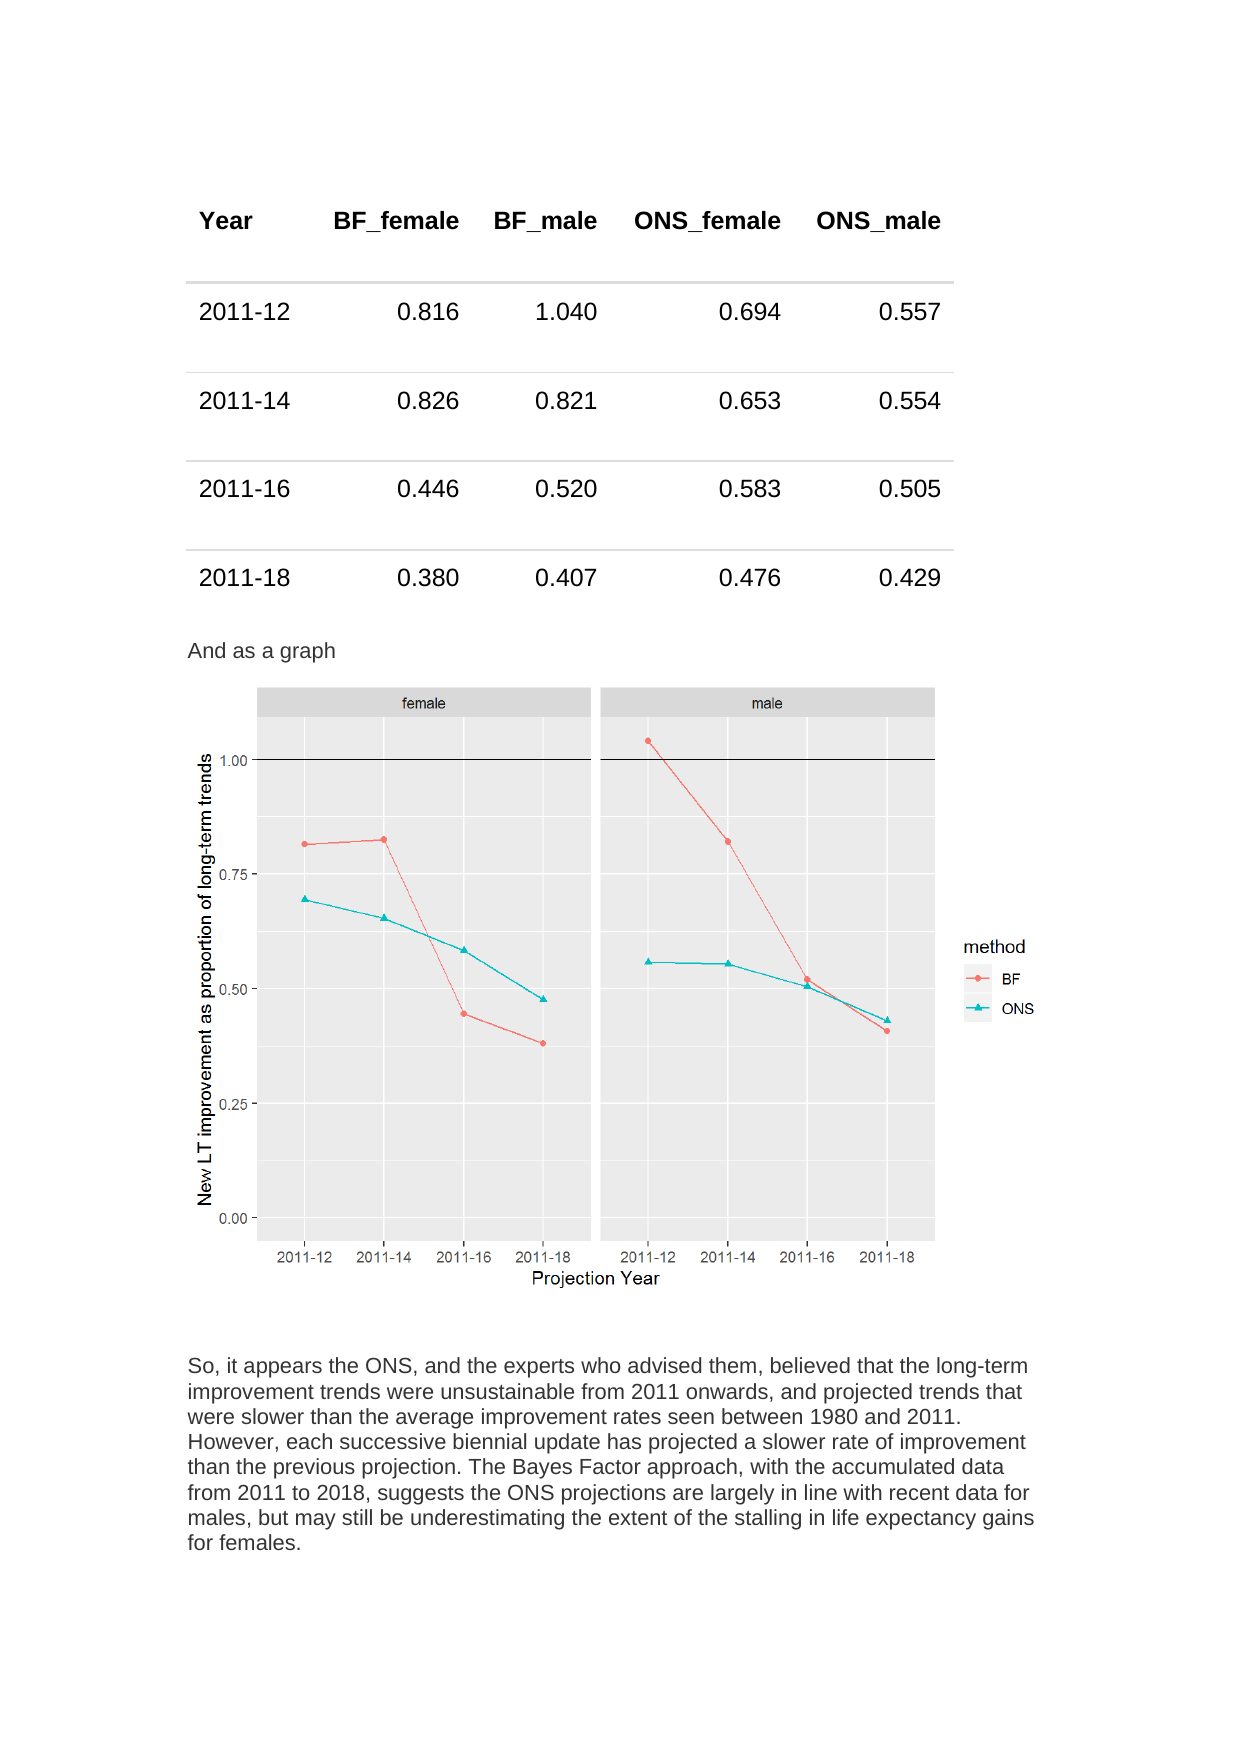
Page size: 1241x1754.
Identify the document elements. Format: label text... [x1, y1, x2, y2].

table_cell 0.380 [310, 551, 472, 638]
table_header BF_female [310, 194, 472, 281]
table_header ONS_male [794, 194, 954, 281]
table_cell 0.476 [610, 551, 794, 638]
table_cell 0.557 [794, 284, 954, 372]
table_cell 0.505 [794, 462, 954, 549]
table_cell 0.694 [610, 284, 794, 372]
table_cell 0.429 [794, 551, 954, 638]
table_cell 2011-16 [186, 462, 310, 549]
table_cell 0.520 [472, 462, 610, 549]
table_cell 0.446 [310, 462, 472, 549]
table_cell 0.554 [794, 373, 954, 460]
text And as a graph [187, 638, 1053, 663]
table_cell 1.040 [472, 284, 610, 372]
table_cell 0.826 [310, 373, 472, 460]
table_cell 0.821 [472, 373, 610, 460]
table_header ONS_female [610, 194, 794, 281]
picture [187, 678, 1053, 1297]
table_cell 0.583 [610, 462, 794, 549]
table_cell 2011-12 [186, 284, 310, 372]
table_header BF_male [472, 194, 610, 281]
text So, it appears the ONS, and the experts who advised them, believed that the long-term improvement trends were unsustainable from 2011 onwards, and projected trends that were slower than the average improvement rates seen between 1980 and 2011. However, each successive biennial update has projected a slower rate of improvement than the previous projection. The Bayes Factor approach, with the accumulated data from 2011 to 2018, suggests the ONS projections are largely in line with recent data for males, but may still be underestimating the extent of the stalling in life expectancy gains for females. [187, 1353, 1053, 1555]
table_cell 0.653 [610, 373, 794, 460]
table_cell 0.407 [472, 551, 610, 638]
table_cell 0.816 [310, 284, 472, 372]
table_cell 2011-18 [186, 551, 310, 638]
table_cell 2011-14 [186, 373, 310, 460]
table_header Year [186, 194, 310, 281]
